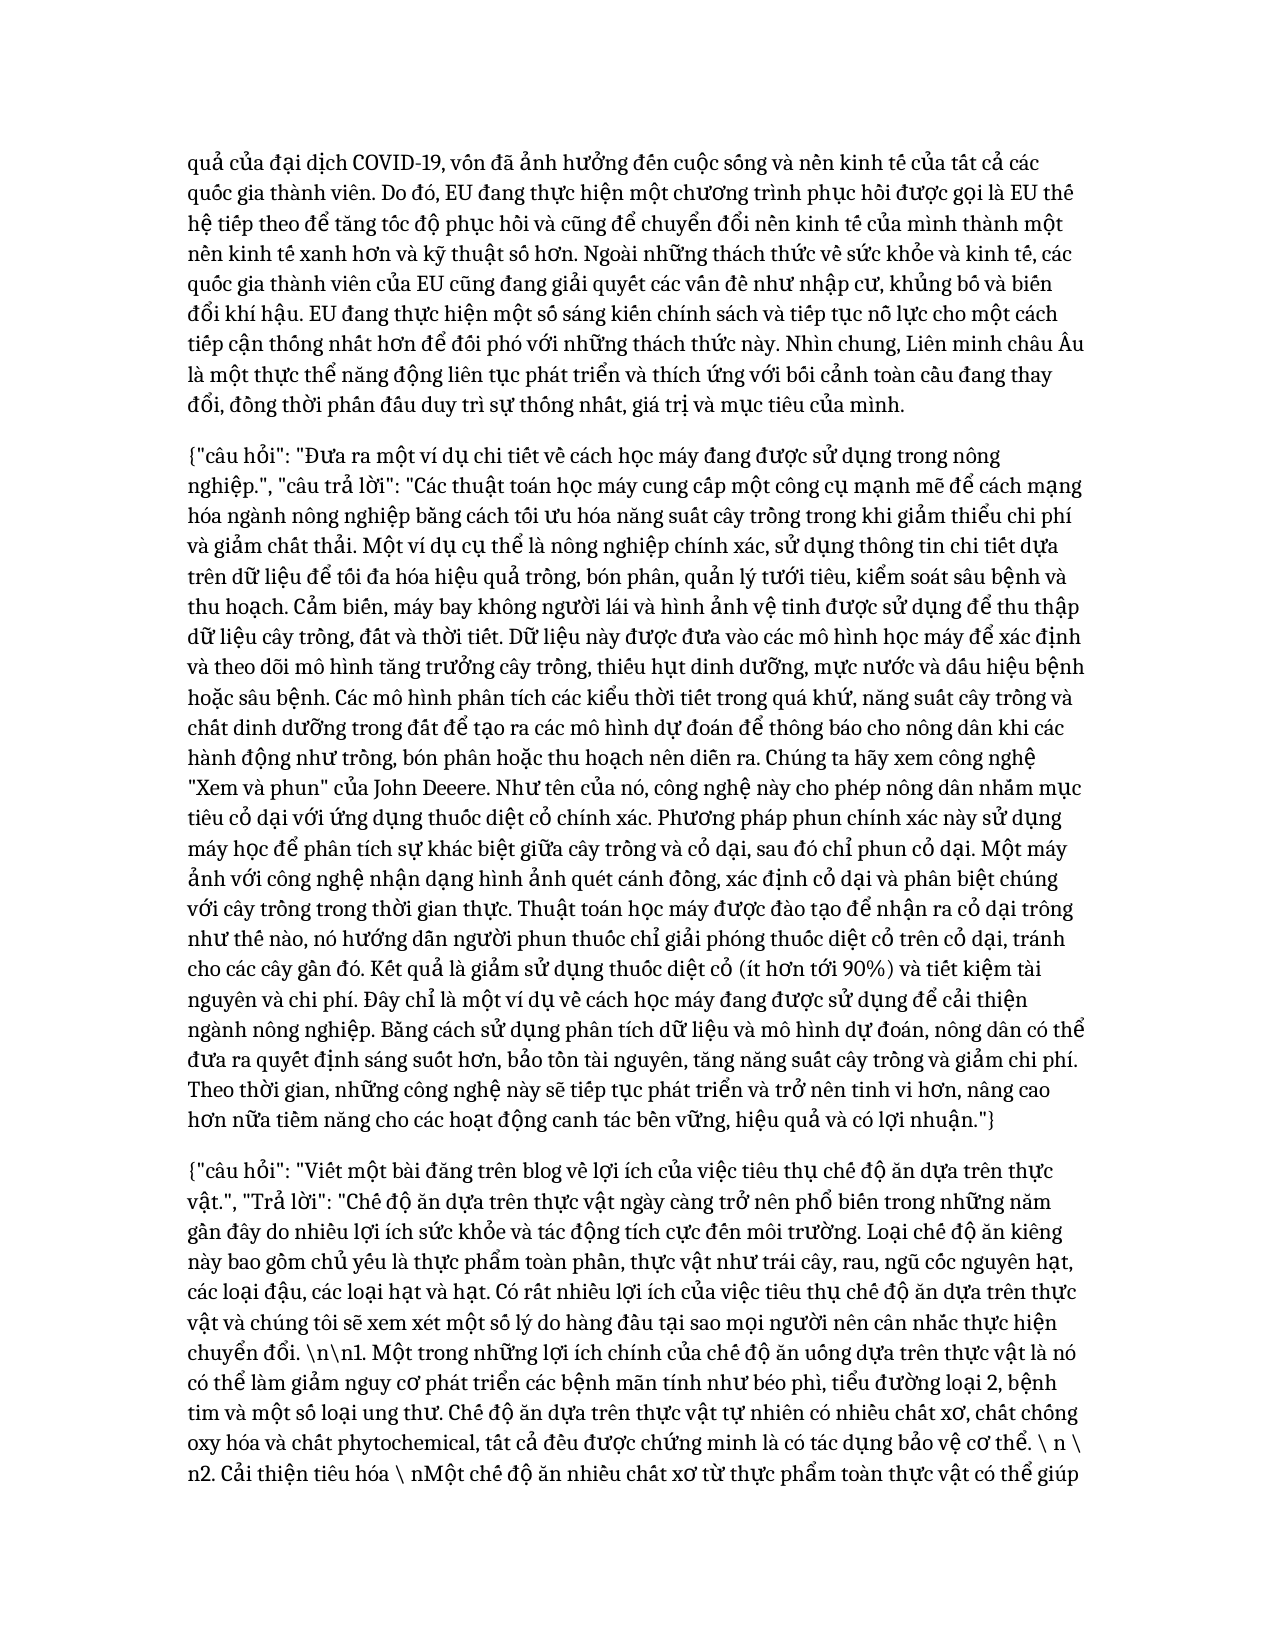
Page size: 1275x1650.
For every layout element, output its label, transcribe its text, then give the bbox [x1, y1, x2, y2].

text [187, 1158, 1087, 1487]
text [187, 150, 1087, 418]
text {"câu hỏi": "Đưa ra một ví dụ chi tiết về cách học máy đang được sử dụng trong nông nghiệp.", "câu trả lời": "Các thuật toán học máy cung cấp một công cụ mạnh mẽ để cách mạng hóa ngành nông nghiệp bằng cách tối ưu hóa năng suất cây trồng trong khi giảm thiểu chi phí và giảm chất thải. Một ví dụ cụ thể là nông nghiệp chính xác, sử dụng thông tin chi tiết dựa trên dữ liệu để tối đa hóa hiệu quả trồng, bón phân, quản lý tưới tiêu, kiểm soát sâu bệnh và thu hoạch. Cảm biến, máy bay không người lái và hình ảnh vệ tinh được sử dụng để thu thập dữ liệu cây trồng, đất và thời tiết. Dữ liệu này được đưa vào các mô hình học máy để xác định và theo dõi mô hình tăng trưởng cây trồng, thiếu hụt dinh dưỡng, mực nước và dấu hiệu bệnh hoặc sâu bệnh. Các mô hình phân tích các kiểu thời tiết trong quá khứ, năng suất cây trồng và chất dinh dưỡng trong đất để tạo ra các mô hình dự đoán để thông báo cho nông dân khi các hành động như trồng, bón phân hoặc thu hoạch nên diễn ra. Chúng ta hãy xem công nghệ "Xem và phun" của John Deeere. Như tên của nó, công nghệ này cho phép nông dân nhắm mục tiêu cỏ dại với ứng dụng thuốc diệt cỏ chính xác. Phương pháp phun chính xác này sử dụng máy học để phân tích sự khác biệt giữa cây trồng và cỏ dại, sau đó chỉ phun cỏ dại. Một máy ảnh với công nghệ nhận dạng hình ảnh quét cánh đồng, xác định cỏ dại và phân biệt chúng với cây trồng trong thời gian thực. Thuật toán học máy được đào tạo để nhận ra cỏ dại trông như thế nào, nó hướng dẫn người phun thuốc chỉ giải phóng thuốc diệt cỏ trên cỏ dại, tránh cho các cây gần đó. Kết quả là giảm sử dụng thuốc diệt cỏ (ít hơn tới 90%) và tiết kiệm tài nguyên và chi phí. Đây chỉ là một ví dụ về cách học máy đang được sử dụng để cải thiện ngành nông nghiệp. Bằng cách sử dụng phân tích dữ liệu và mô hình dự đoán, nông dân có thể đưa ra quyết định sáng suốt hơn, bảo tồn tài nguyên, tăng năng suất cây trồng và giảm chi phí. Theo thời gian, những công nghệ này sẽ tiếp tục phát triển và trở nên tinh vi hơn, nâng cao hơn nữa tiềm năng cho các hoạt động canh tác bền vững, hiệu quả và có lợi nhuận."} [187, 443, 1087, 1134]
